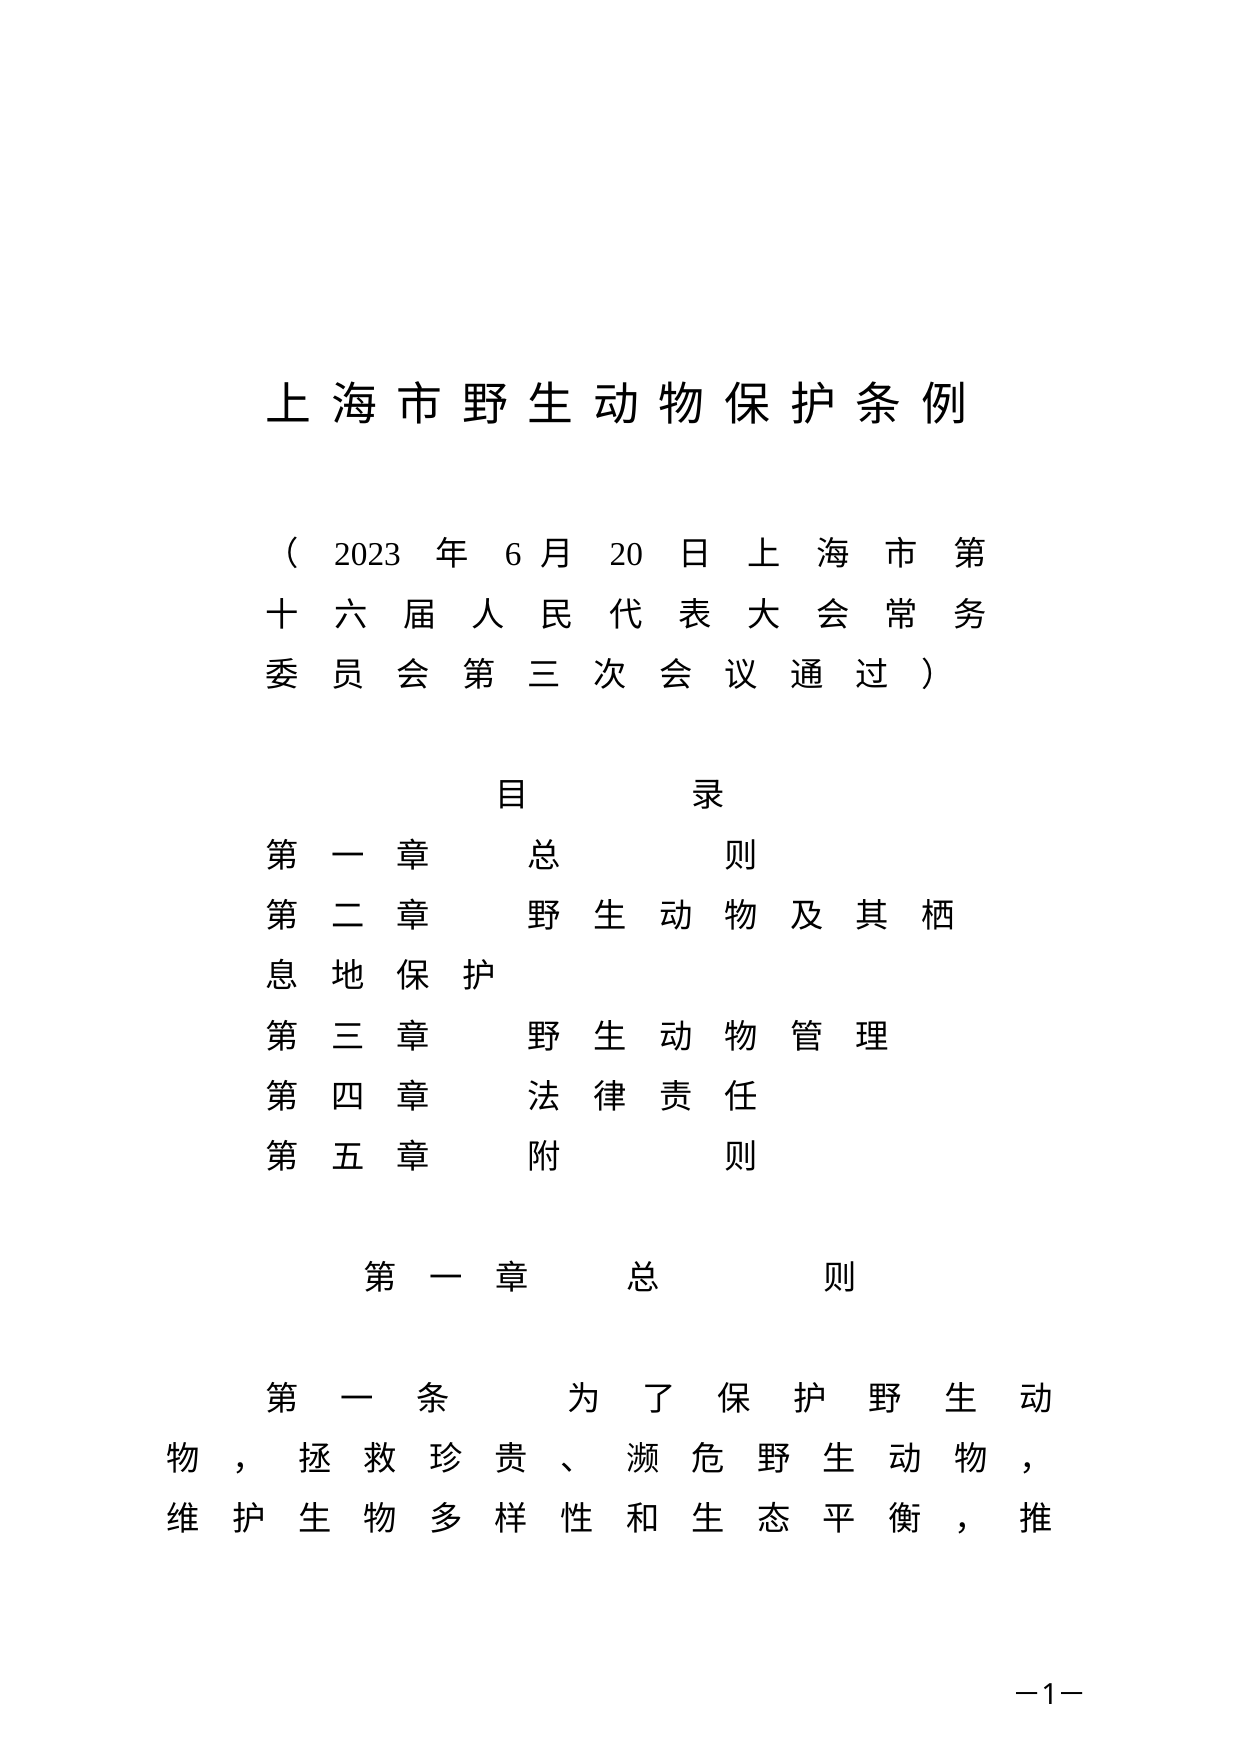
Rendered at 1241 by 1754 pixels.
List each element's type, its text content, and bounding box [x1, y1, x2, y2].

text 目 录 [167, 762, 1085, 822]
text （2023年6月20日上海市第十六届人民代表大会常务委员会第三次会议通过） [232, 521, 1019, 702]
text 第四章 法律责任 [232, 1064, 1019, 1124]
text 上海市野生动物保护条例 [167, 340, 1085, 461]
text 第一章 总 则 [232, 822, 1019, 883]
text 第一章 总 则 [167, 1245, 1085, 1305]
text 第五章 附 则 [232, 1124, 1019, 1184]
text 第三章 野生动物管理 [232, 1003, 1019, 1064]
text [167, 1365, 1085, 1546]
text 第二章 野生动物及其栖息地保护 [232, 883, 1019, 1003]
